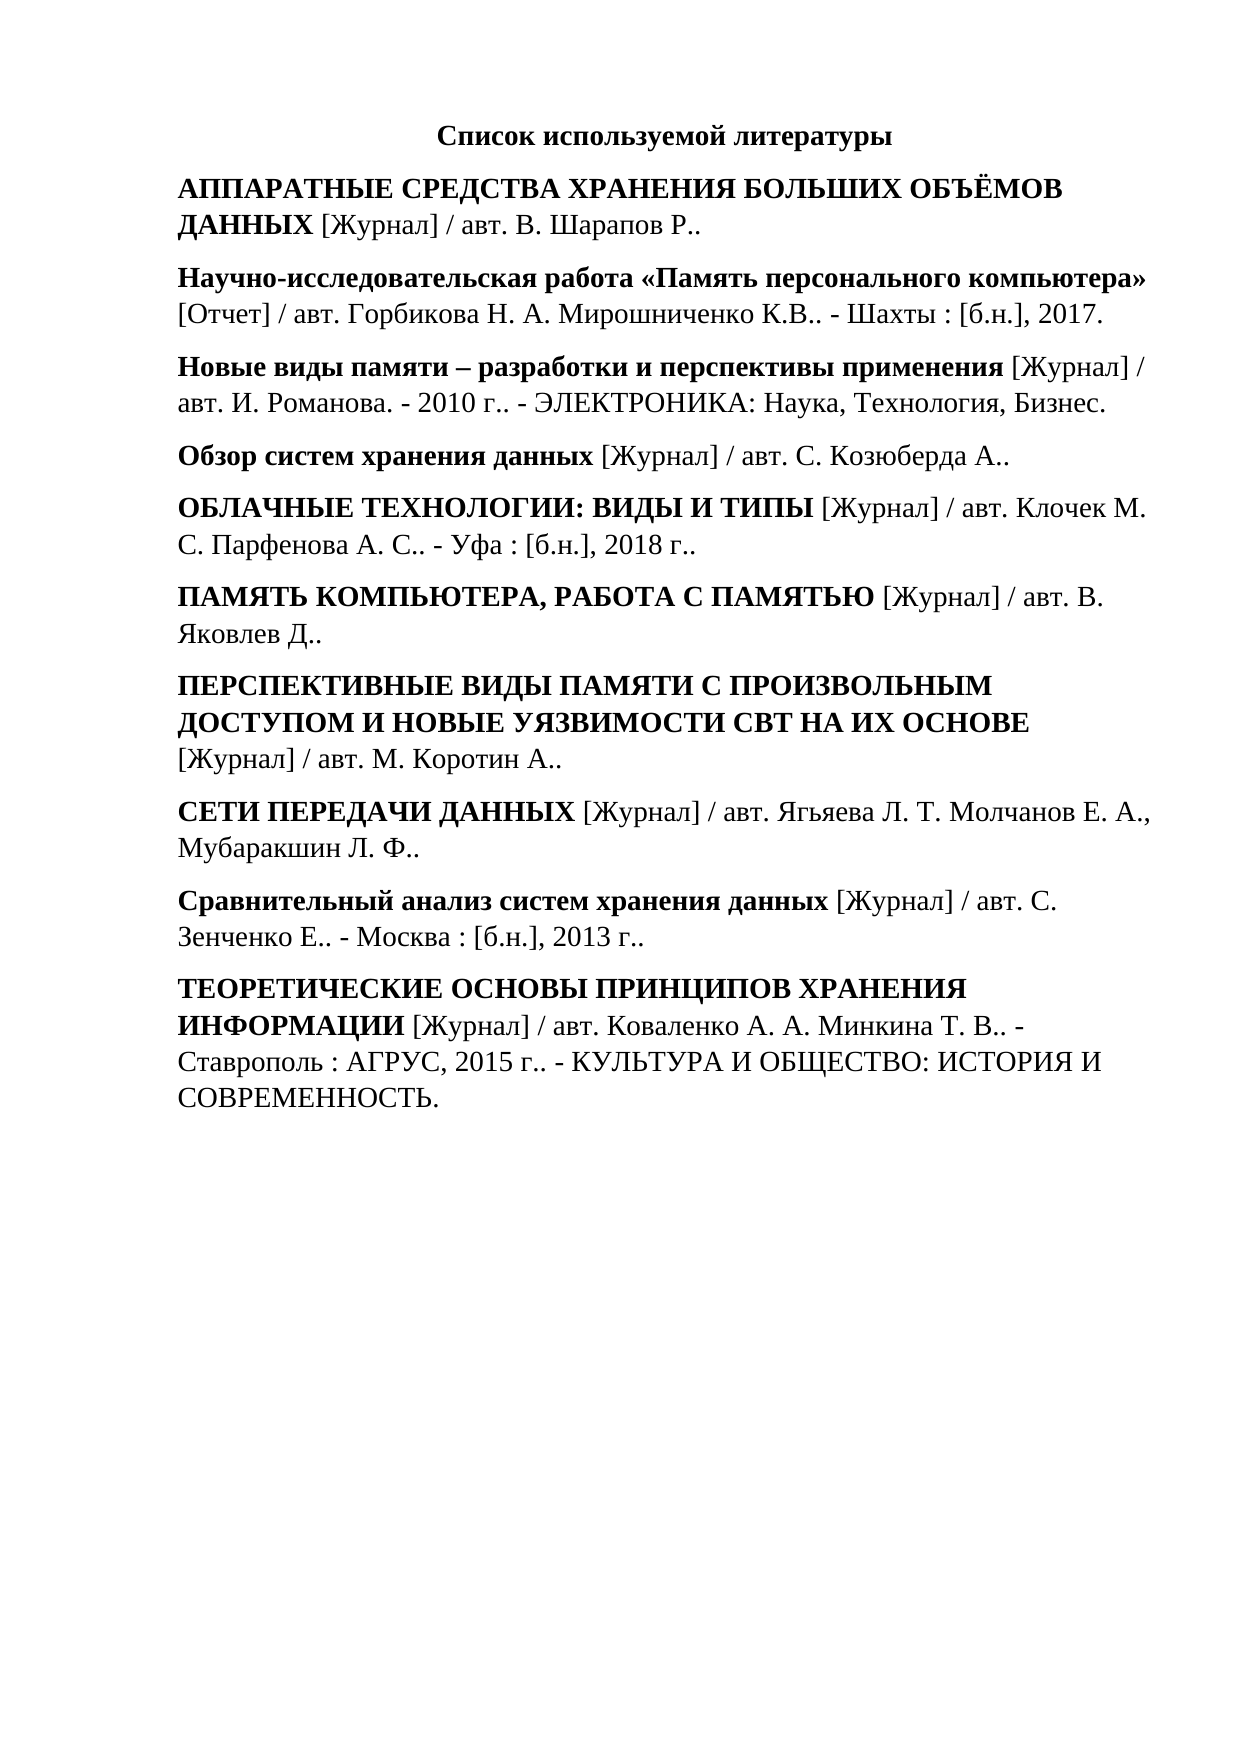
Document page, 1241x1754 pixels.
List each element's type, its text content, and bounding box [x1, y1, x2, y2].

text СЕТИ ПЕРЕДАЧИ ДАННЫХ [Журнал] / авт. Ягьяева Л. Т. Молчанов Е. А., Мубаракшин Л. Ф.. [177, 794, 1152, 863]
text ТЕОРЕТИЧЕСКИЕ ОСНОВЫ ПРИНЦИПОВ ХРАНЕНИЯ ИНФОРМАЦИИ [Журнал] / авт. Коваленко А. А. Минкина Т. В.. - Ставрополь : АГРУС, 2015 г.. - КУЛЬТУРА И ОБЩЕСТВО: ИСТОРИЯ И СОВРЕМЕННОСТЬ. [177, 972, 1152, 1113]
text Список используемой литературы [177, 118, 1152, 152]
text ПЕРСПЕКТИВНЫЕ ВИДЫ ПАМЯТИ С ПРОИЗВОЛЬНЫМ ДОСТУПОМ И НОВЫЕ УЯЗВИМОСТИ СВТ НА ИХ ОСНОВЕ [Журнал] / авт. М. Коротин А.. [177, 668, 1152, 774]
text ПАМЯТЬ КОМПЬЮТЕРА, РАБОТА С ПАМЯТЬЮ [Журнал] / авт. В. Яковлев Д.. [177, 579, 1152, 649]
text Новые виды памяти – разработки и перспективы применения [Журнал] / авт. И. Романова. - 2010 г.. - ЭЛЕКТРОНИКА: Наука, Технология, Бизнес. [177, 349, 1152, 418]
text ОБЛАЧНЫЕ ТЕХНОЛОГИИ: ВИДЫ И ТИПЫ [Журнал] / авт. Клочек М. С. Парфенова А. С.. - Уфа : [б.н.], 2018 г.. [177, 491, 1152, 560]
text Научно-исследовательская работа «Память персонального компьютера» [Отчет] / авт. Горбикова Н. А. Мирошниченко К.В.. - Шахты : [б.н.], 2017. [177, 260, 1152, 329]
text АППАРАТНЫЕ СРЕДСТВА ХРАНЕНИЯ БОЛЬШИХ ОБЪЁМОВ ДАННЫХ [Журнал] / авт. В. Шарапов Р.. [177, 171, 1152, 241]
text Сравнительный анализ систем хранения данных [Журнал] / авт. С. Зенченко Е.. - Москва : [б.н.], 2013 г.. [177, 883, 1152, 952]
text Обзор систем хранения данных [Журнал] / авт. С. Козюберда А.. [177, 438, 1152, 471]
